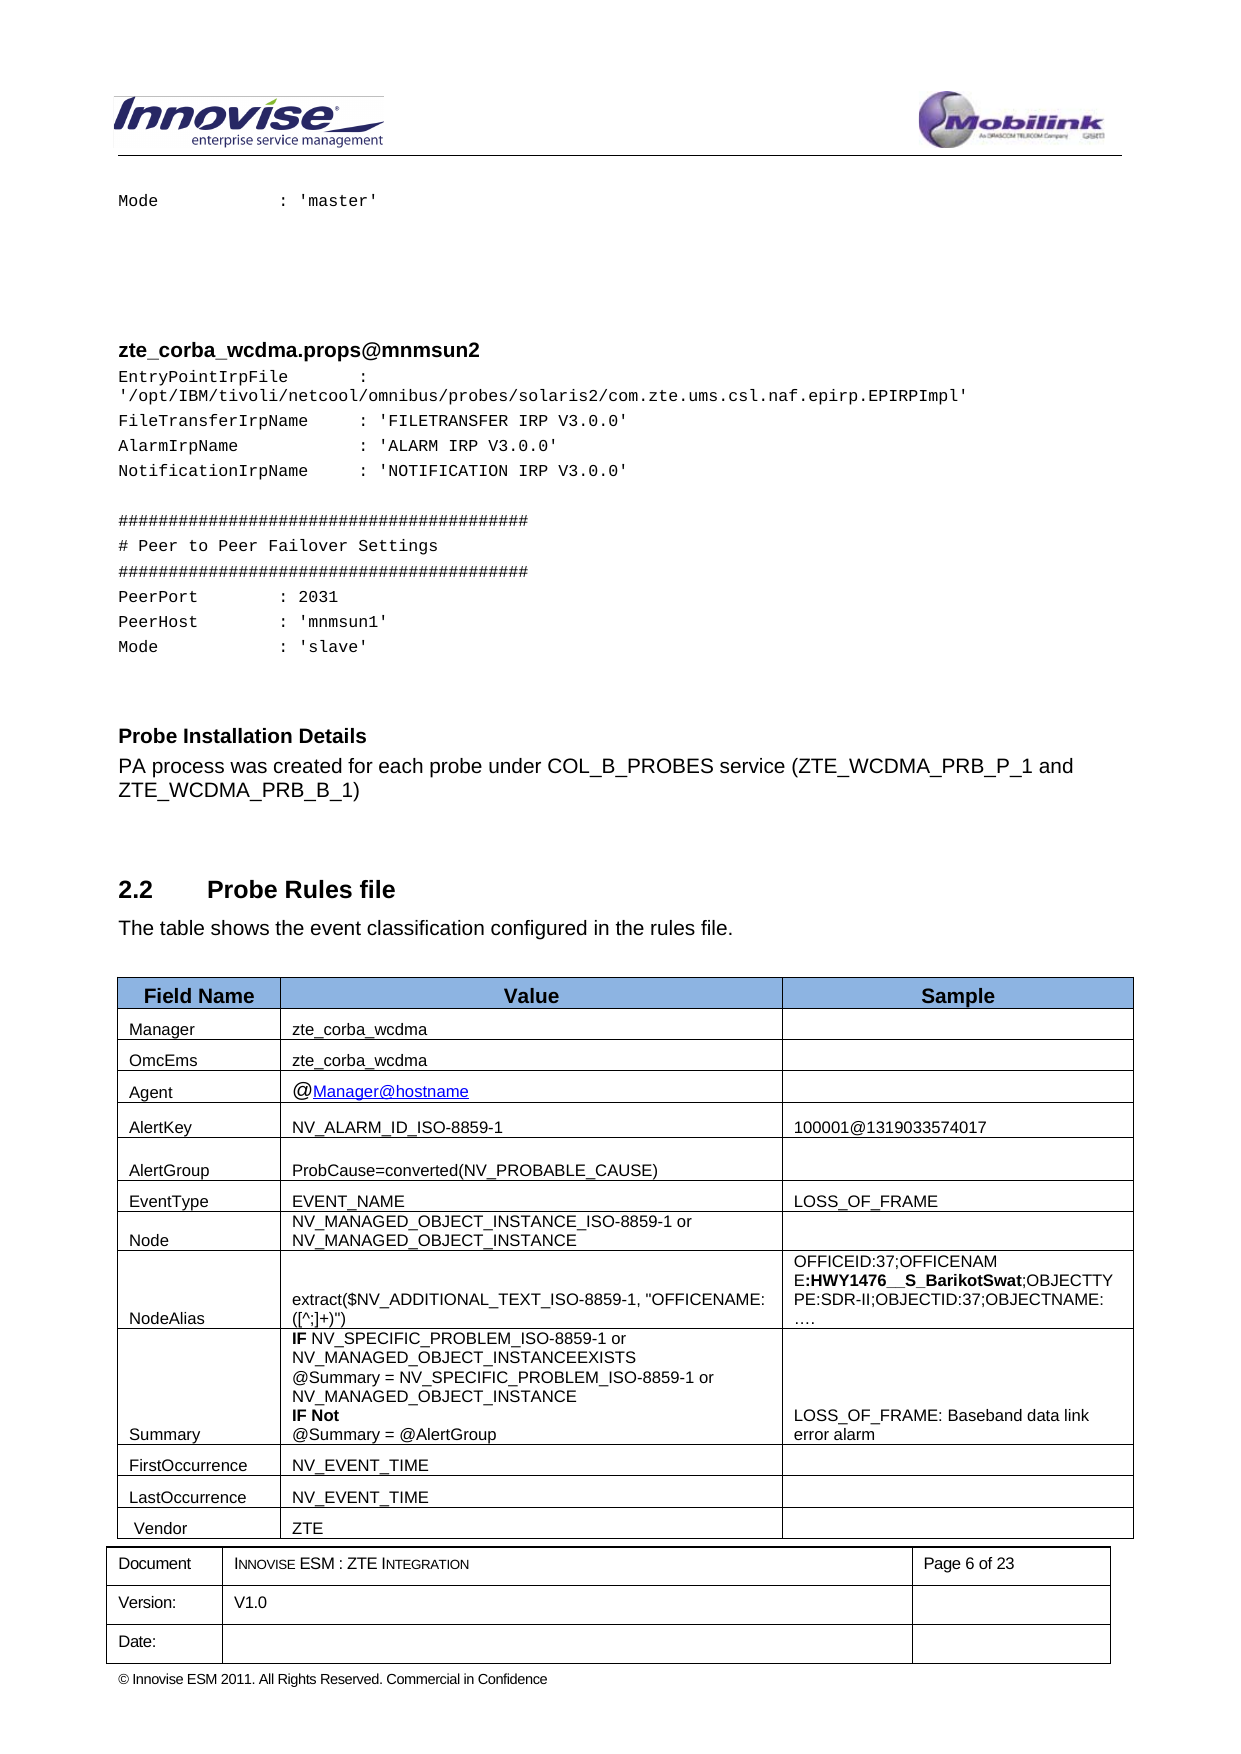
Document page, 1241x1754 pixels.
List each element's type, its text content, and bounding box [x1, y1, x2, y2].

text ######################################### [118, 513, 1122, 532]
table_cell AlertKey [118, 1103, 280, 1137]
table_cell LOSS_OF_FRAME: Baseband data link error alarm [783, 1329, 1133, 1444]
table_cell OFFICEID:37;OFFICENAME:HWY1476__S_BarikotSwat;OBJECTTYPE:SDR-II;OBJECTID:37;OBJECTNAME:…. [783, 1251, 1133, 1328]
subtitle Probe Rules file [118, 875, 1122, 904]
table_cell extract($NV_ADDITIONAL_TEXT_ISO-8859-1, "OFFICENAME:([^;]+)") [281, 1251, 782, 1328]
text # Peer to Peer Failover Settings [118, 538, 1122, 557]
table_cell NV_EVENT_TIME [281, 1445, 782, 1475]
table_cell [783, 1138, 1133, 1180]
table_cell [783, 1212, 1133, 1250]
table_cell IF NV_SPECIFIC_PROBLEM_ISO-8859-1 or NV_MANAGED_OBJECT_INSTANCEEXISTS @Summary = NV_SPECIFIC_PROBLEM_ISO-8859-1 or NV_MANAGED_OBJECT_INSTANCE IF Not @Summary = @AlertGroup [281, 1329, 782, 1444]
table_cell EVENT_NAME [281, 1181, 782, 1211]
table_cell NV_MANAGED_OBJECT_INSTANCE_ISO-8859-1 or NV_MANAGED_OBJECT_INSTANCE [281, 1212, 782, 1250]
table_cell NV_ALARM_ID_ISO-8859-1 [281, 1103, 782, 1137]
table_cell [783, 1071, 1133, 1102]
table_cell Node [118, 1212, 280, 1250]
table_cell [783, 1445, 1133, 1475]
table_cell [783, 1476, 1133, 1507]
table_cell 100001@1319033574017 [783, 1103, 1133, 1137]
table_cell [783, 1040, 1133, 1070]
text zte_corba_wcdma.props@mnmsun2 [118, 338, 1122, 362]
table_cell Summary [118, 1329, 280, 1444]
table_cell ZTE [281, 1508, 782, 1538]
table_cell Agent [118, 1071, 280, 1102]
text PeerPort : 2031 [118, 588, 1122, 607]
table_header Sample [783, 978, 1133, 1008]
table_cell LOSS_OF_FRAME [783, 1181, 1133, 1211]
table_cell @Manager@hostname [281, 1071, 782, 1102]
text Probe Installation Details [118, 724, 1122, 748]
table_cell [783, 1009, 1133, 1039]
text FileTransferIrpName : 'FILETRANSFER IRP V3.0.0' [118, 412, 1122, 431]
table_cell LastOccurrence [118, 1476, 280, 1507]
table_cell FirstOccurrence [118, 1445, 280, 1475]
table_cell EventType [118, 1181, 280, 1211]
text Mode : 'master' [118, 192, 1122, 211]
text PA process was created for each probe under COL_B_PROBES service (ZTE_WCDMA_PRB_P_1 and ZTE_WCDMA_PRB_B_1) [118, 754, 1122, 802]
table_header Value [281, 978, 782, 1008]
text Mode : 'slave' [118, 638, 1122, 657]
text AlarmIrpName : 'ALARM IRP V3.0.0' [118, 438, 1122, 456]
table_cell AlertGroup [118, 1138, 280, 1180]
text PeerHost : 'mnmsun1' [118, 613, 1122, 632]
text The table shows the event classification configured in the rules file. [118, 916, 1122, 940]
table_cell zte_corba_wcdma [281, 1040, 782, 1070]
table_cell Vendor [118, 1508, 280, 1538]
table_cell NV_EVENT_TIME [281, 1476, 782, 1507]
table_cell zte_corba_wcdma [281, 1009, 782, 1039]
table_cell OmcEms [118, 1040, 280, 1070]
table_cell [783, 1508, 1133, 1538]
picture [918, 91, 1105, 148]
table_header Field Name [118, 978, 280, 1008]
picture [113, 96, 384, 148]
text EntryPointIrpFile : '/opt/IBM/tivoli/netcool/omnibus/probes/solaris2/com.zte.ums.csl.naf.epirp.EPIRPImpl' [118, 368, 1122, 406]
text NotificationIrpName : 'NOTIFICATION IRP V3.0.0' [118, 463, 1122, 482]
text ######################################### [118, 563, 1122, 582]
table_cell ProbCause=converted(NV_PROBABLE_CAUSE) [281, 1138, 782, 1180]
table_cell NodeAlias [118, 1251, 280, 1328]
table_cell Manager [118, 1009, 280, 1039]
